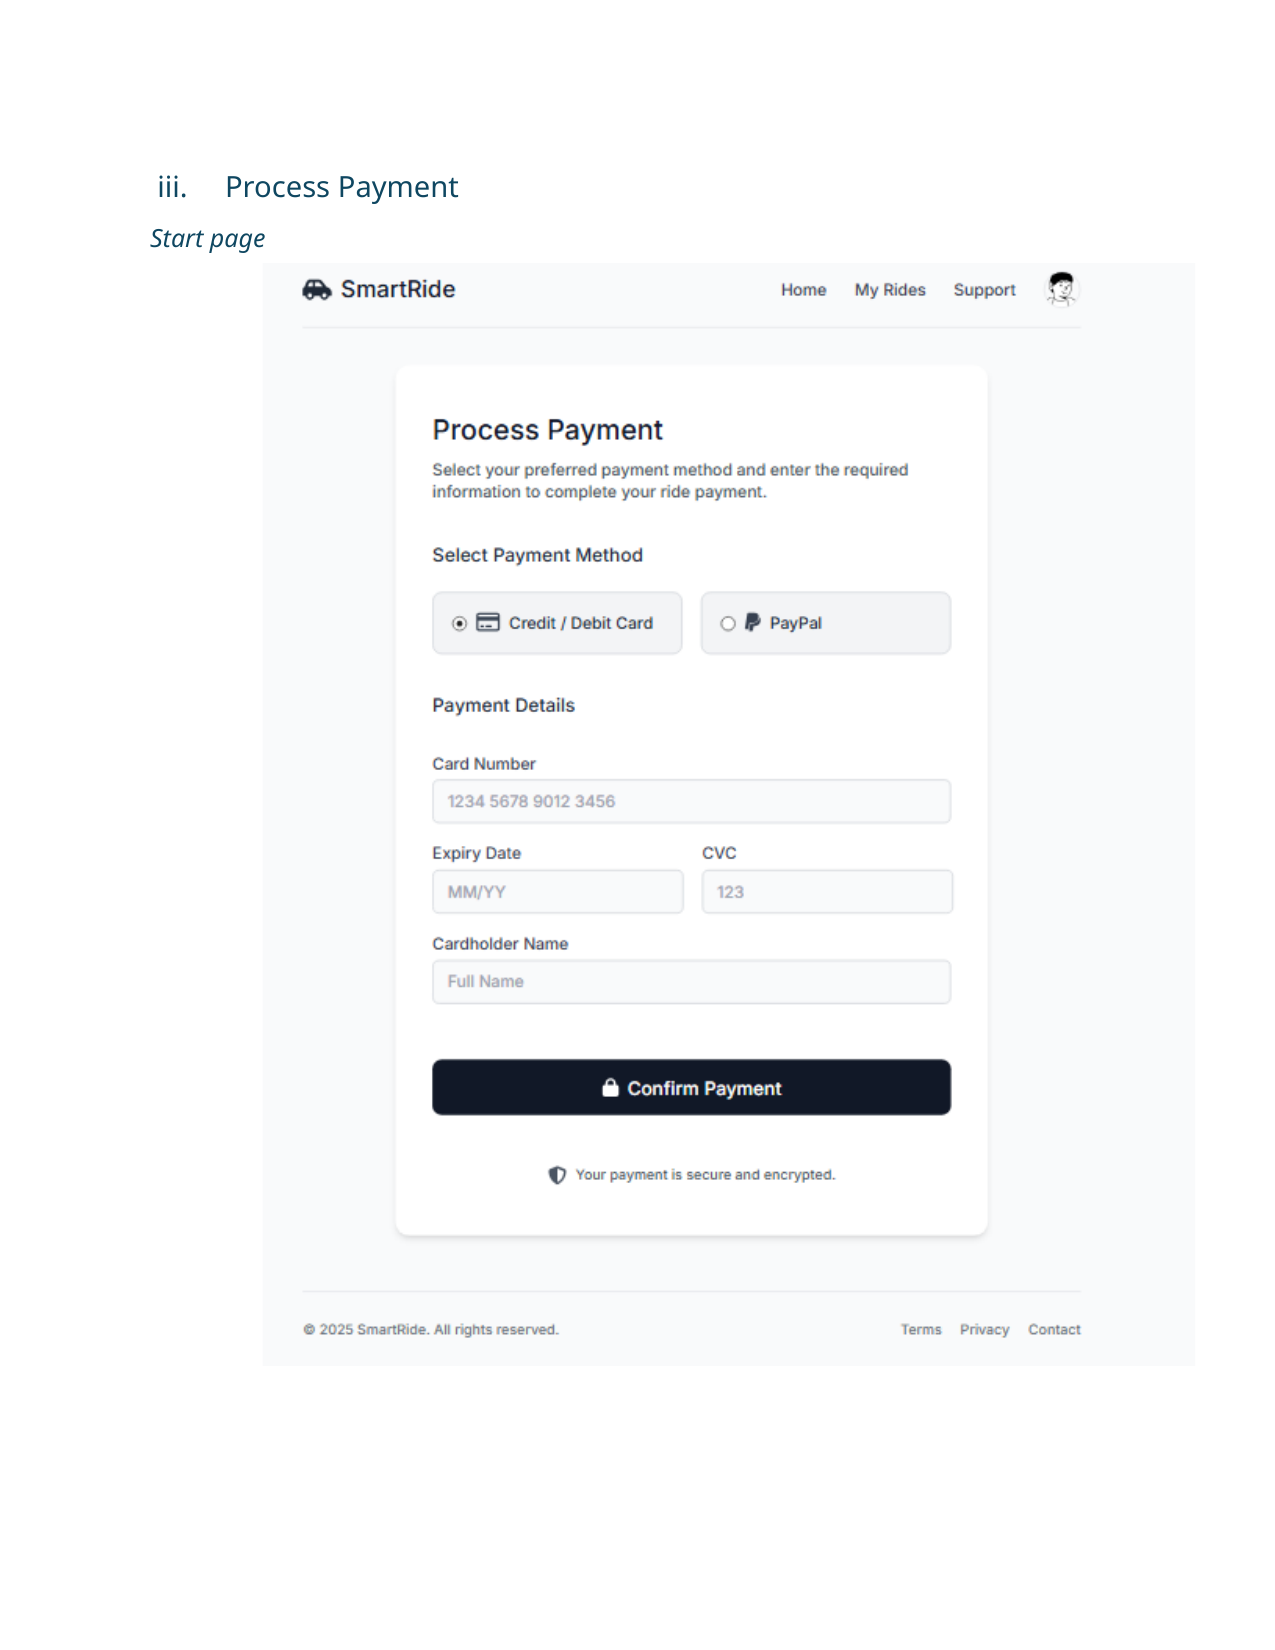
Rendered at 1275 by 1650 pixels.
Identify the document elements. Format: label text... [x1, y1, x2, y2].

subtitle Process Payment [187, 167, 1125, 206]
picture [262, 263, 1196, 1366]
subtitle Start page [150, 221, 1125, 255]
